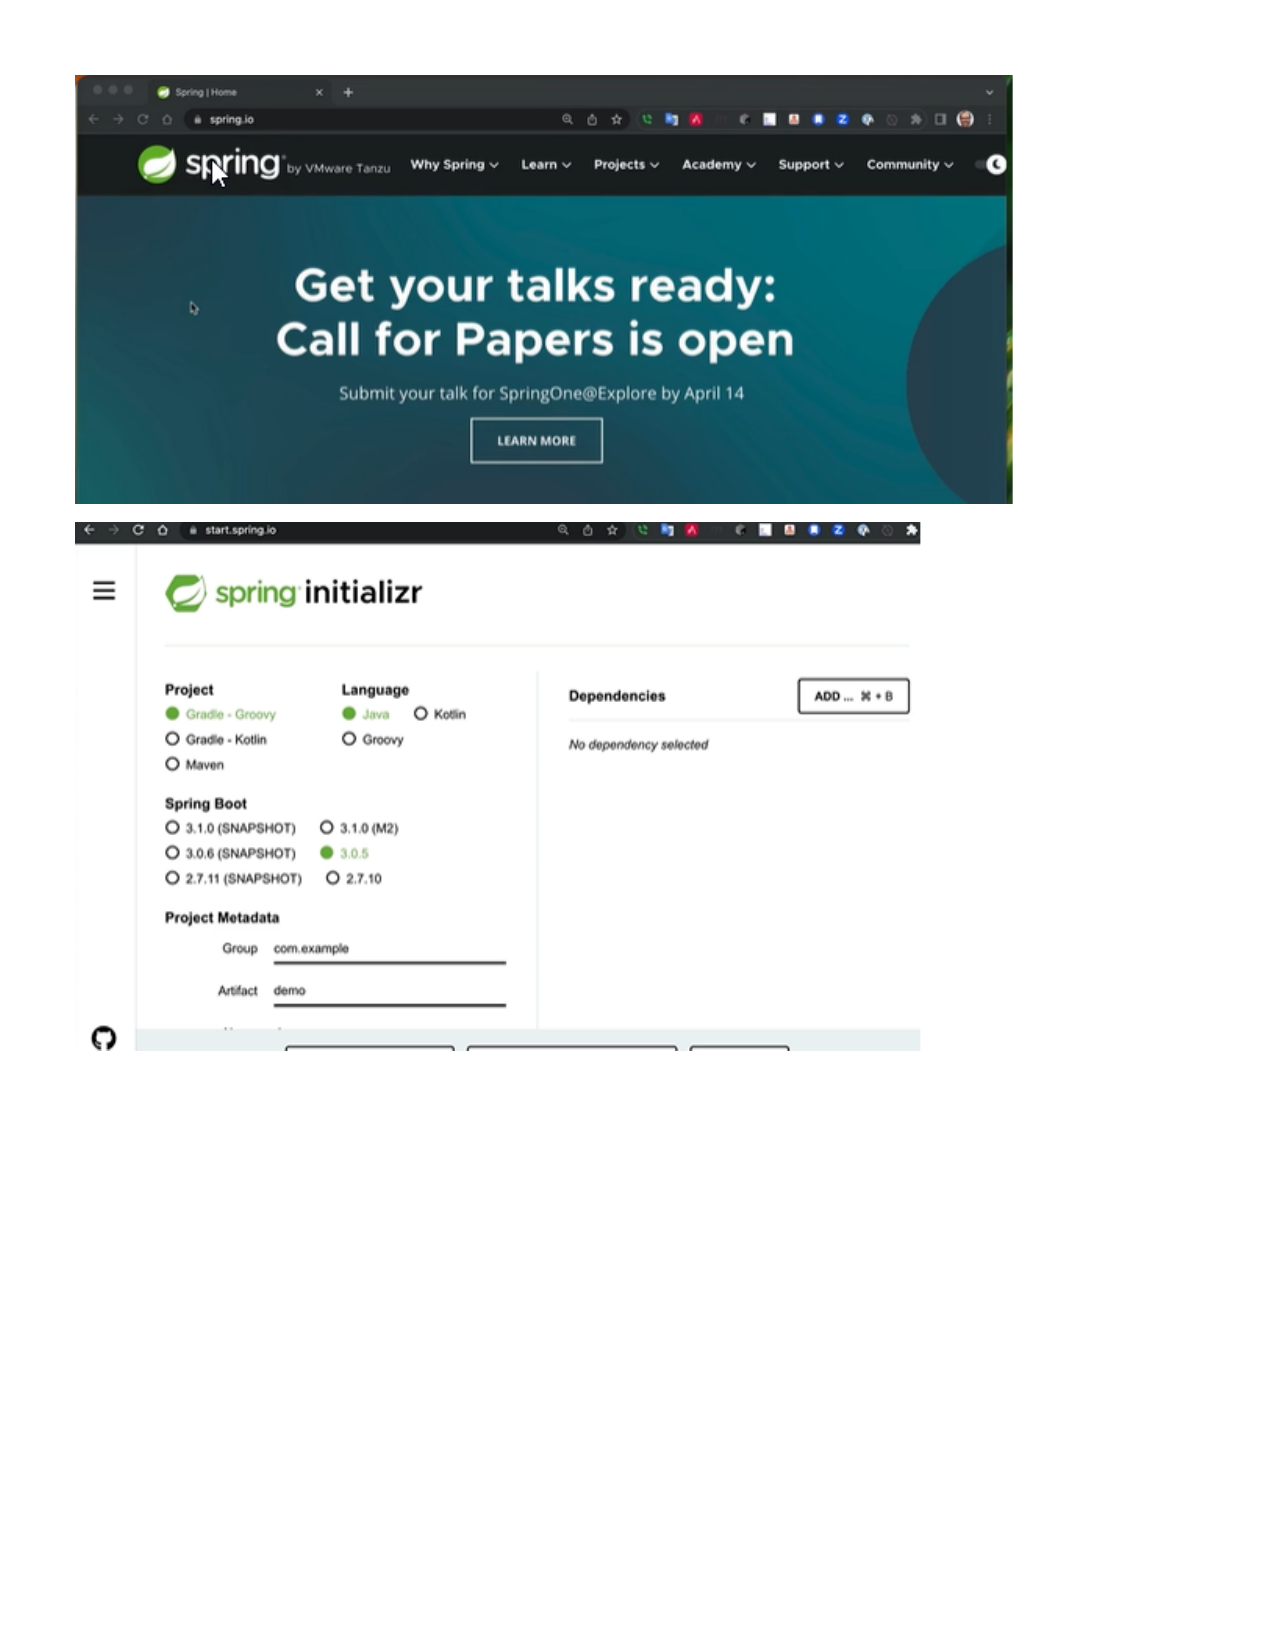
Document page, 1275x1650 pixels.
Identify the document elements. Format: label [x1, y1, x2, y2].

picture [75, 522, 921, 1051]
picture [75, 75, 1013, 504]
